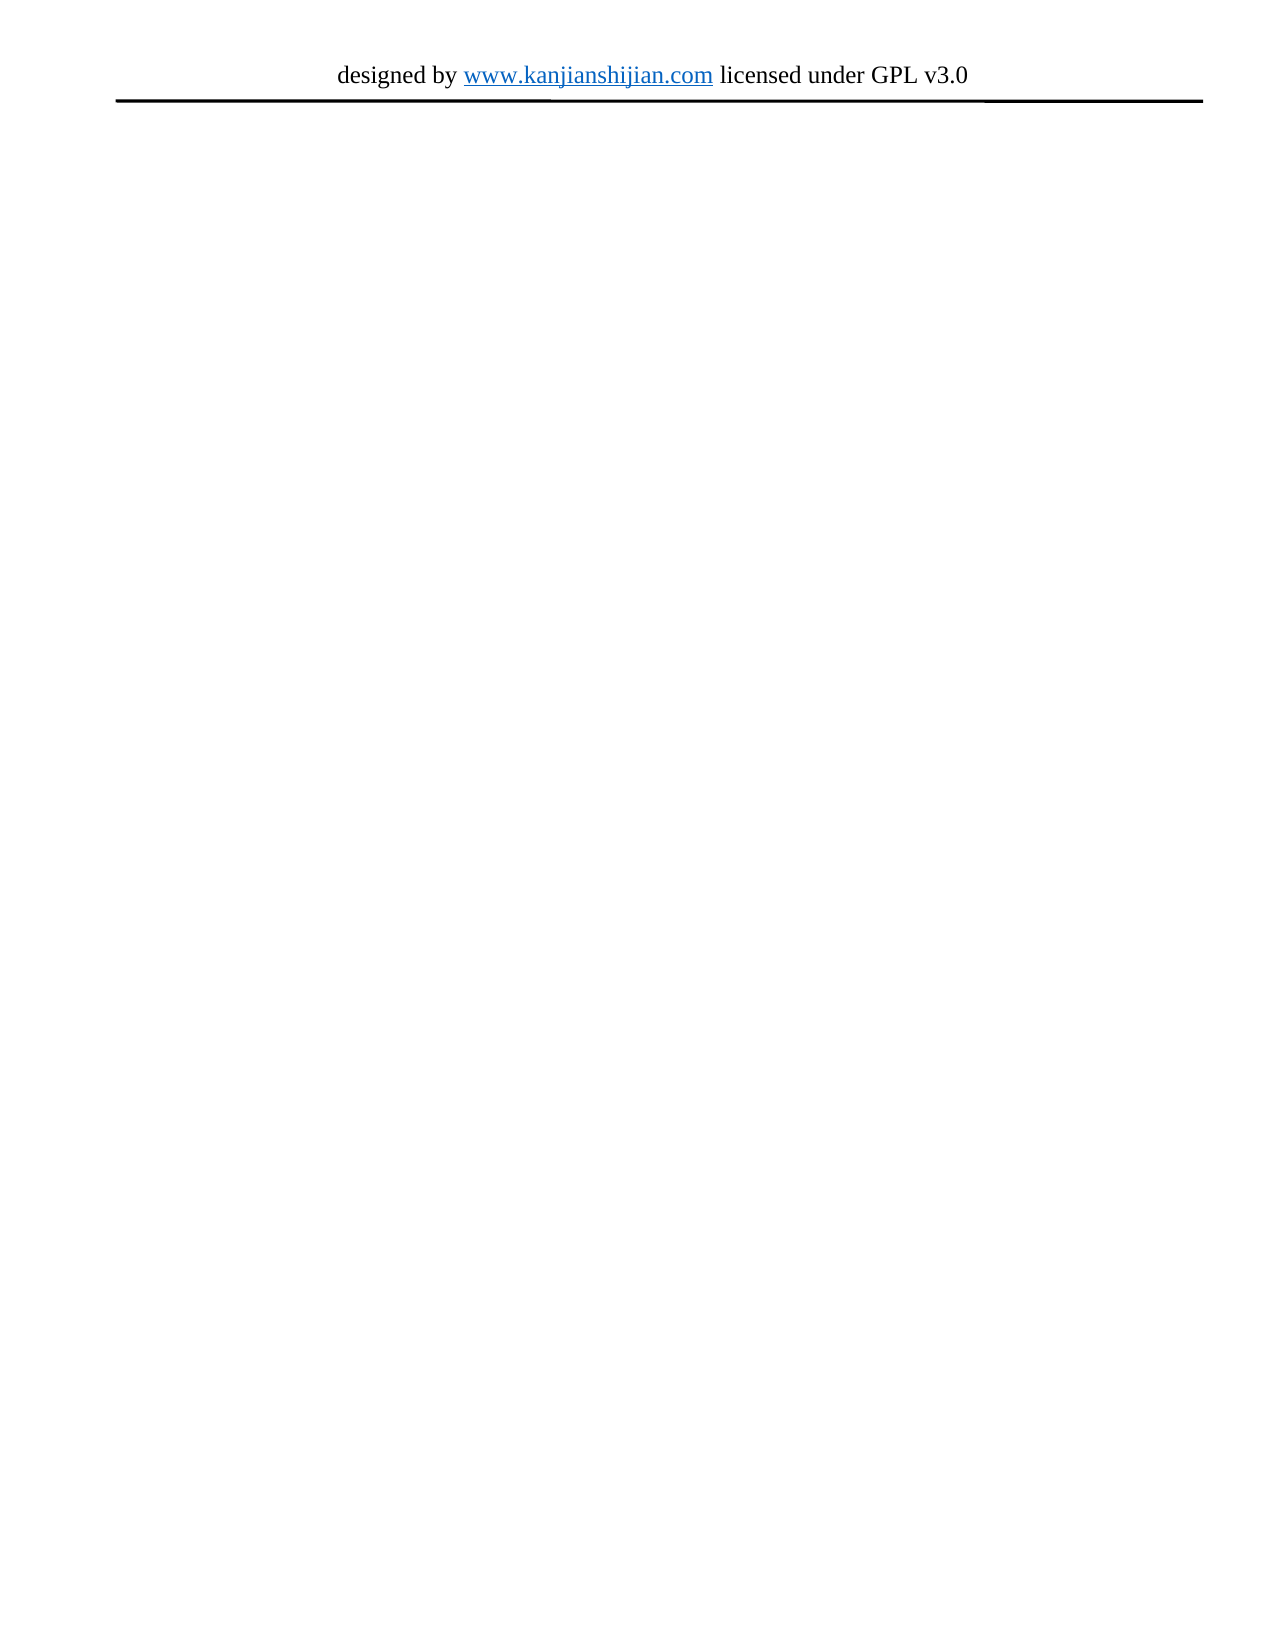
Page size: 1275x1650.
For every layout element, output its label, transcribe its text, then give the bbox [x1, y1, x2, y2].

text designed by www.kanjianshijian.com licensed under GPL v3.0 [120, 60, 1185, 89]
